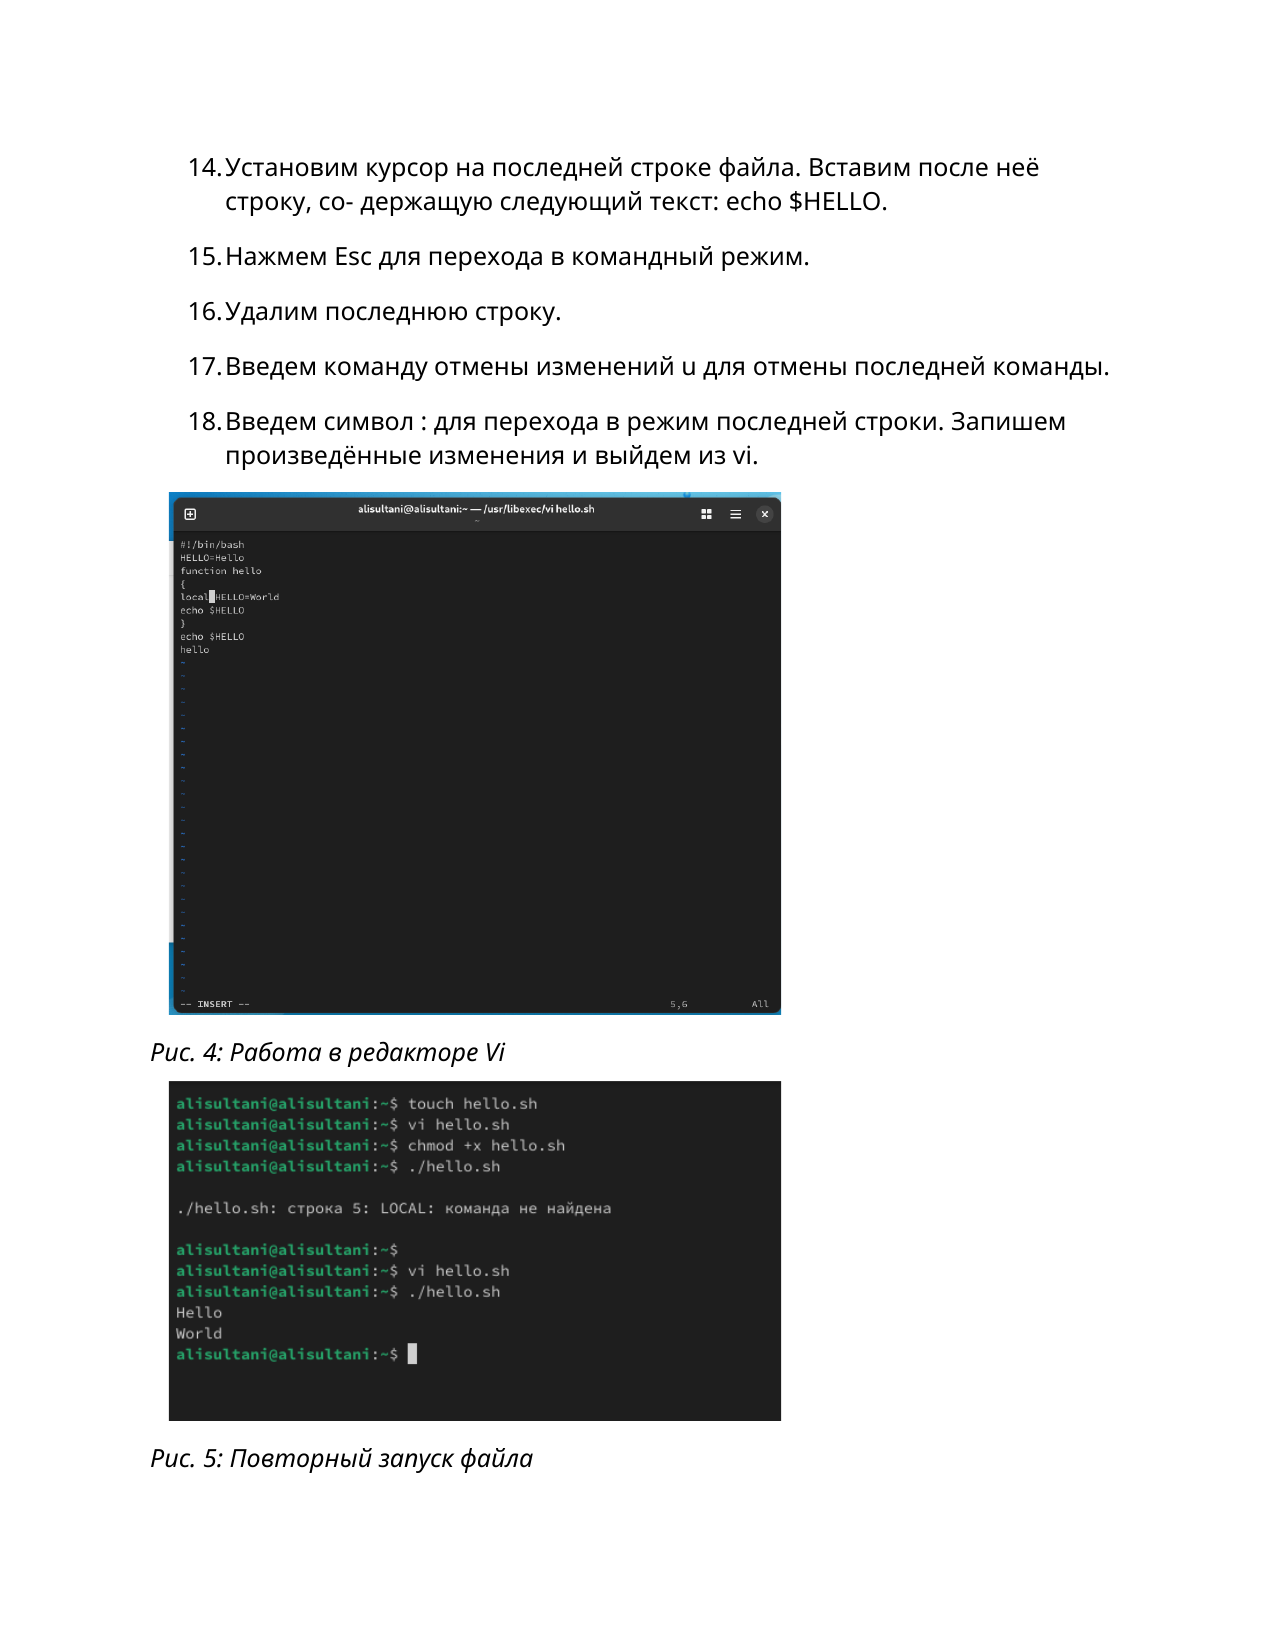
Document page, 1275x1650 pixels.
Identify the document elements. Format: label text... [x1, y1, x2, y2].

text Рис. 4: Работа в редакторе Vi [150, 1035, 1125, 1069]
list Нажмем Esc для перехода в командный режим. [187, 239, 1125, 273]
picture [168, 492, 782, 1015]
list Установим курсор на последней строке файла. Вставим после неё строку, со- держащую следующий текст: echo $HELLO. [187, 150, 1125, 218]
list Введем символ : для перехода в режим последней строки. Запишем произведённые изменения и выйдем из vi. [187, 404, 1125, 472]
list Удалим последнюю строку. [187, 294, 1125, 328]
list Введем команду отмены изменений u для отмены последней команды. [187, 349, 1125, 383]
picture [168, 1081, 782, 1421]
text Рис. 5: Повторный запуск файла [150, 1441, 1125, 1475]
